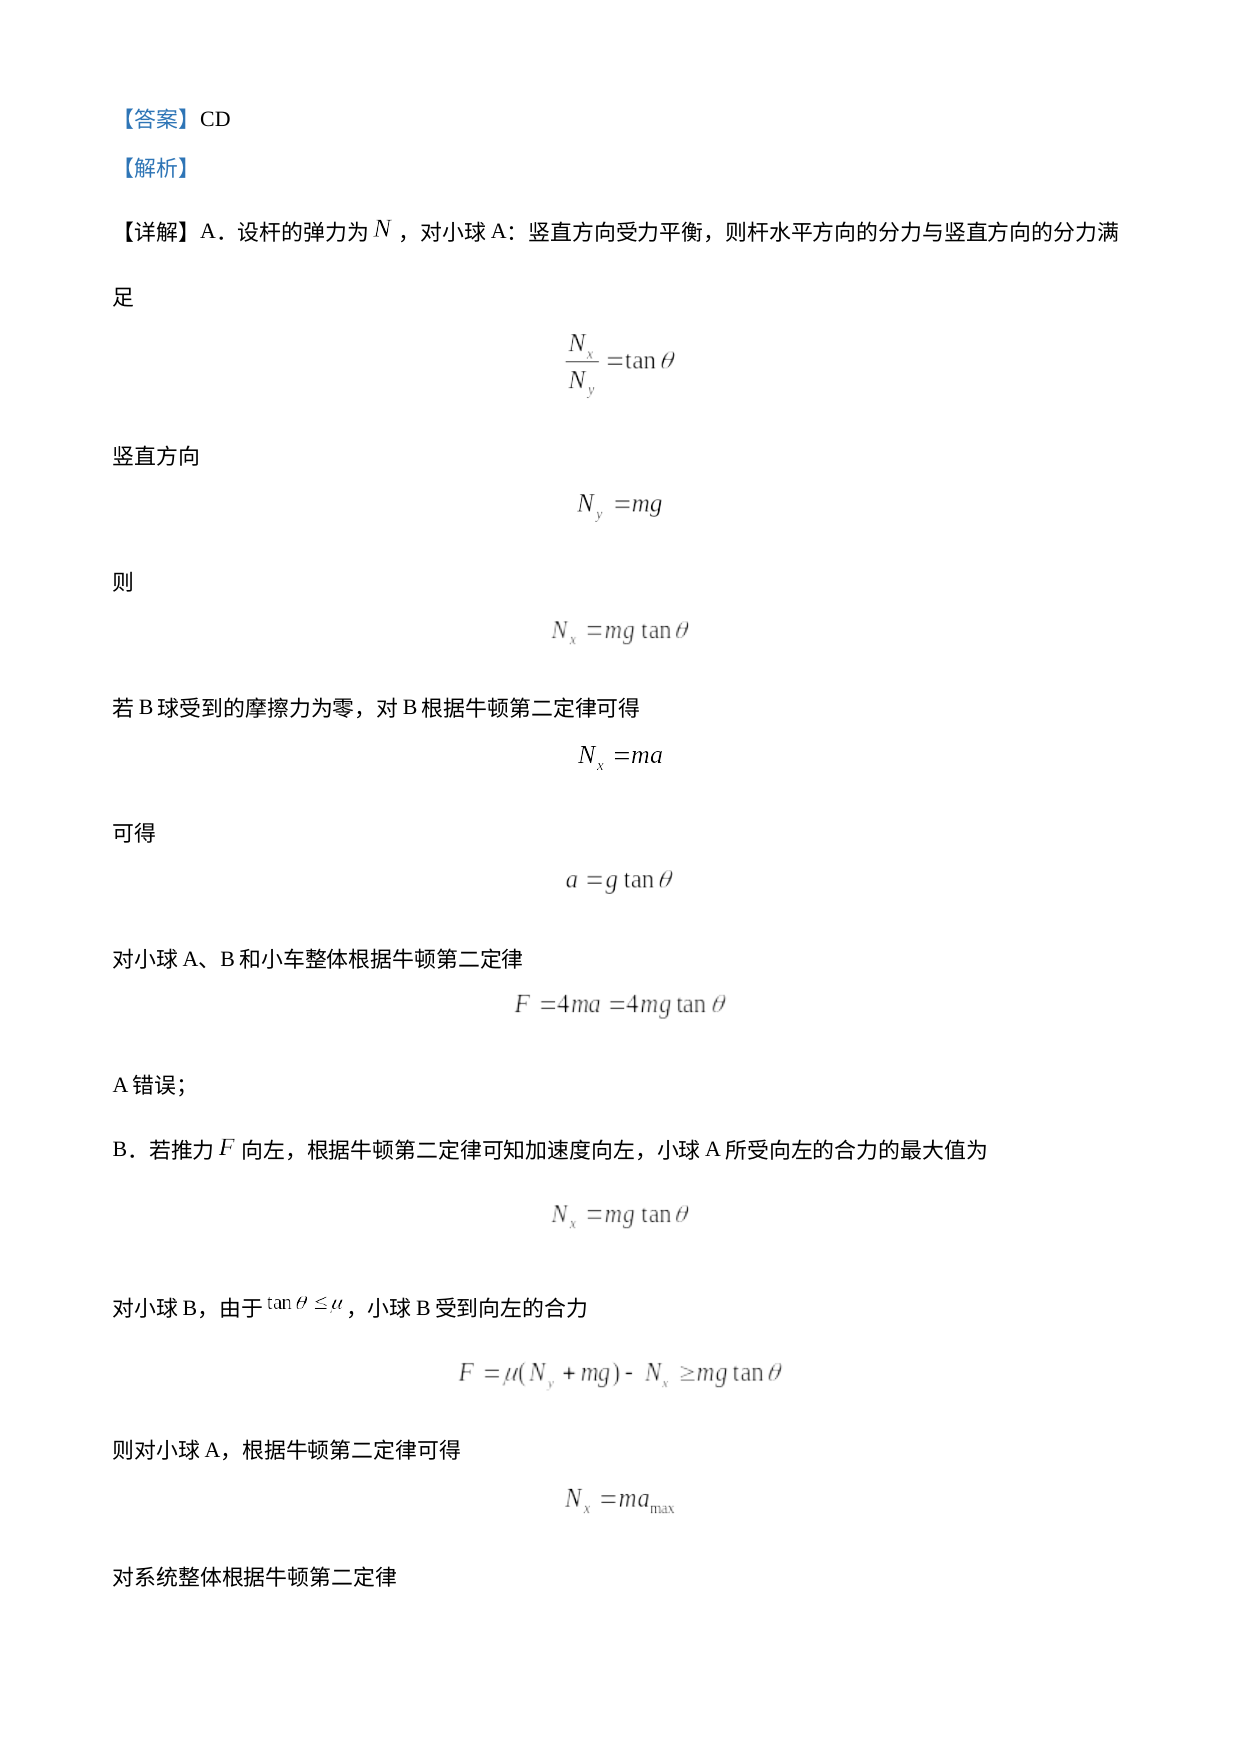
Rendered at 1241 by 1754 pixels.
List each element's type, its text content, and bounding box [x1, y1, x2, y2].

text 则对小球A，根据牛顿第二定律可得 [112, 1433, 1128, 1466]
text 竖直方向 [112, 438, 1128, 471]
text A错误； [112, 1068, 1128, 1100]
text 【解析】 [112, 150, 1128, 183]
text 可得 [112, 816, 1128, 848]
text 则 [112, 564, 1128, 597]
text 【答案】CD [112, 102, 1128, 134]
text B．若推力向左，根据牛顿第二定律可知加速度向左，小球A所受向左的合力的最大值为 [112, 1116, 1128, 1181]
text 对小球B，由于，小球B受到向左的合力 [112, 1275, 1128, 1340]
text 若B球受到的摩擦力为零，对B根据牛顿第二定律可得 [112, 690, 1128, 723]
text 对系统整体根据牛顿第二定律 [112, 1559, 1128, 1592]
text 对小球A、B和小车整体根据牛顿第二定律 [112, 942, 1128, 974]
text 【详解】A．设杆的弹力为，对小球A：竖直方向受力平衡，则杆水平方向的分力与竖直方向的分力满足 [112, 198, 1128, 312]
